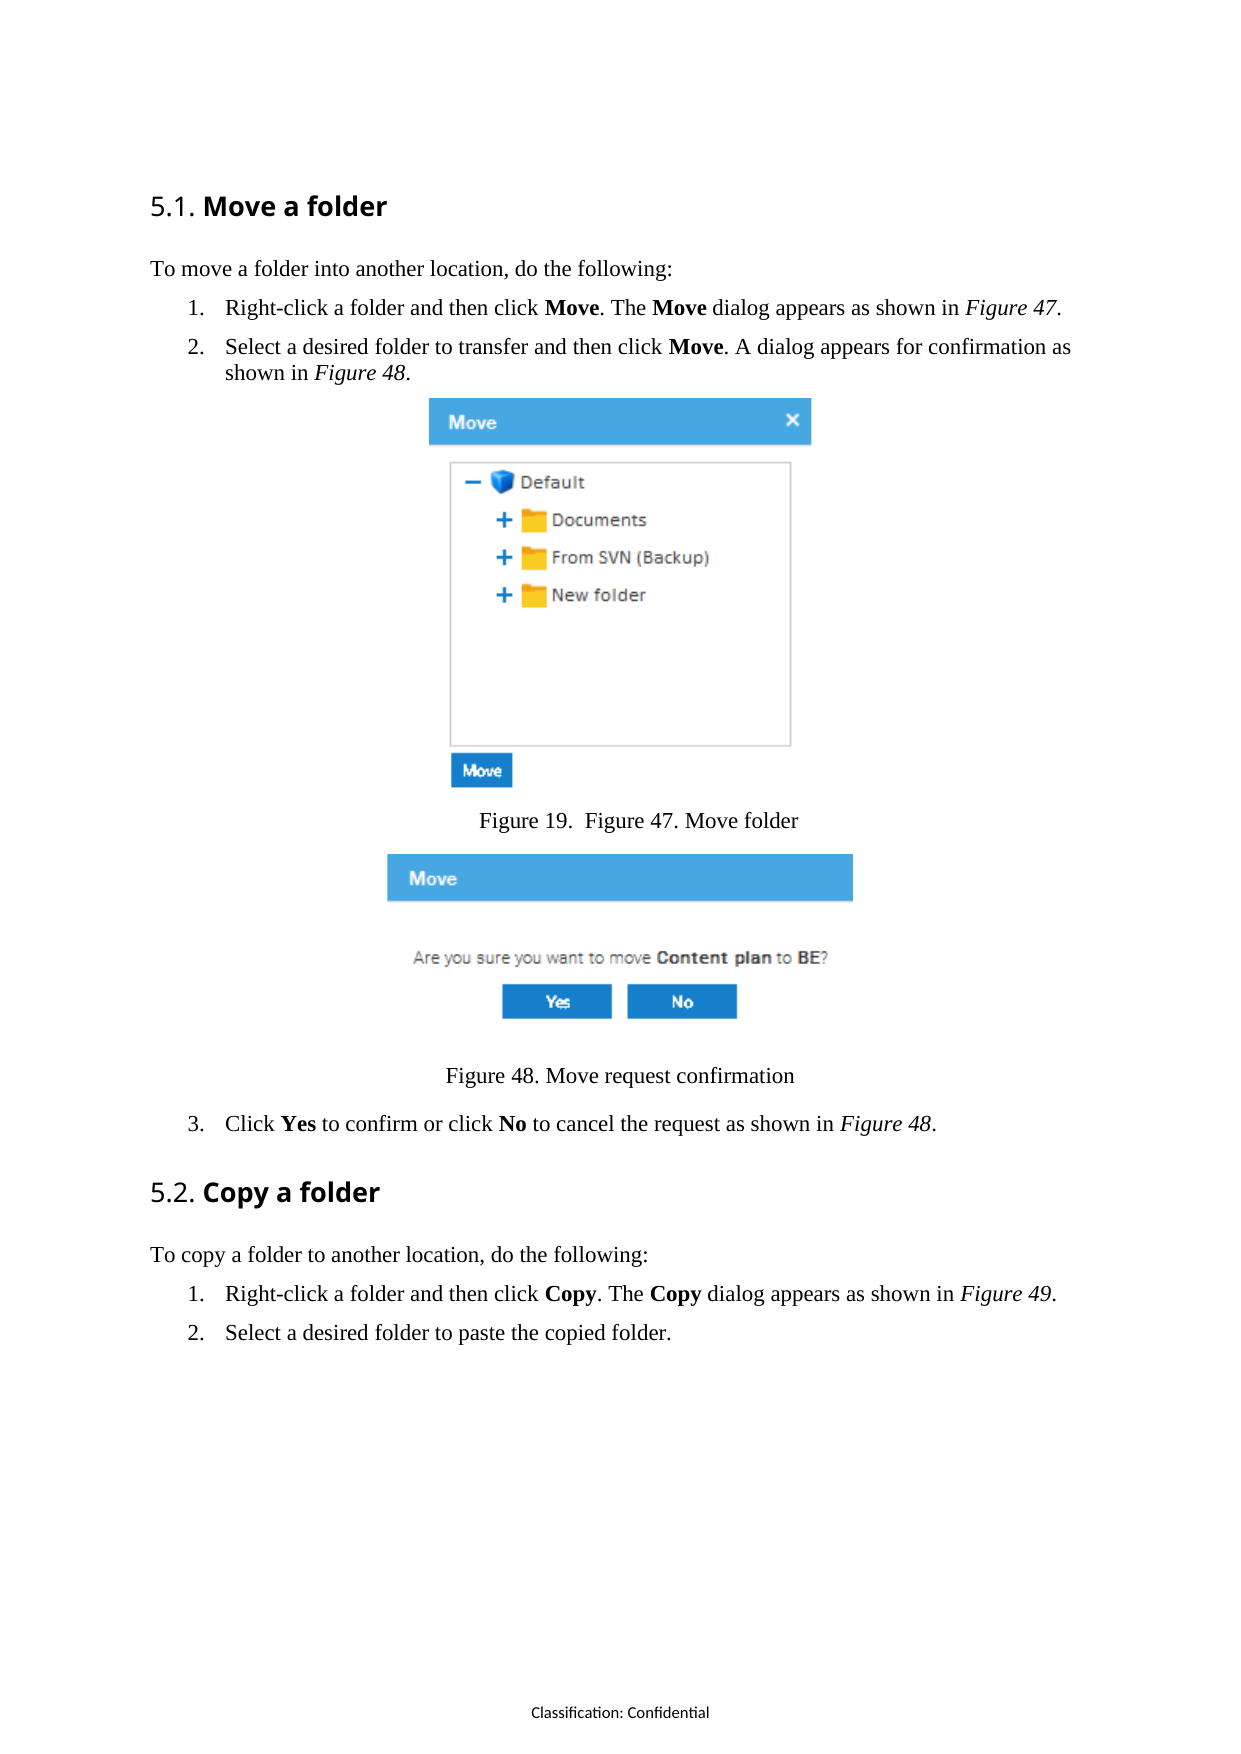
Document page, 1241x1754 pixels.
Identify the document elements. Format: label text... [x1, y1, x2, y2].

list Figure 48. Move request confirmation [150, 1063, 1090, 1089]
text To move a folder into another location, do the following: [150, 255, 1090, 282]
text Figure 47. Move folder [187, 808, 1090, 834]
text Select a desired folder to transfer and then click Move. A dialog appears for confirmation as shown in Figure 48. [187, 333, 1090, 386]
picture [387, 854, 853, 1063]
text Click Yes to confirm or click No to cancel the request as shown in Figure 48. [187, 1110, 1090, 1136]
list Right-click a folder and then click Move. The Move dialog appears as shown in Figure 47. [187, 294, 1090, 321]
text Select a desired folder to paste the copied folder. [187, 1319, 1090, 1346]
picture [428, 398, 812, 808]
list Right-click a folder and then click Copy. The Copy dialog appears as shown in Figure 49. [187, 1280, 1090, 1307]
text To copy a folder to another location, do the following: [150, 1241, 1090, 1268]
subtitle Copy a folder [150, 1174, 1090, 1211]
subtitle Move a folder [150, 187, 1090, 224]
